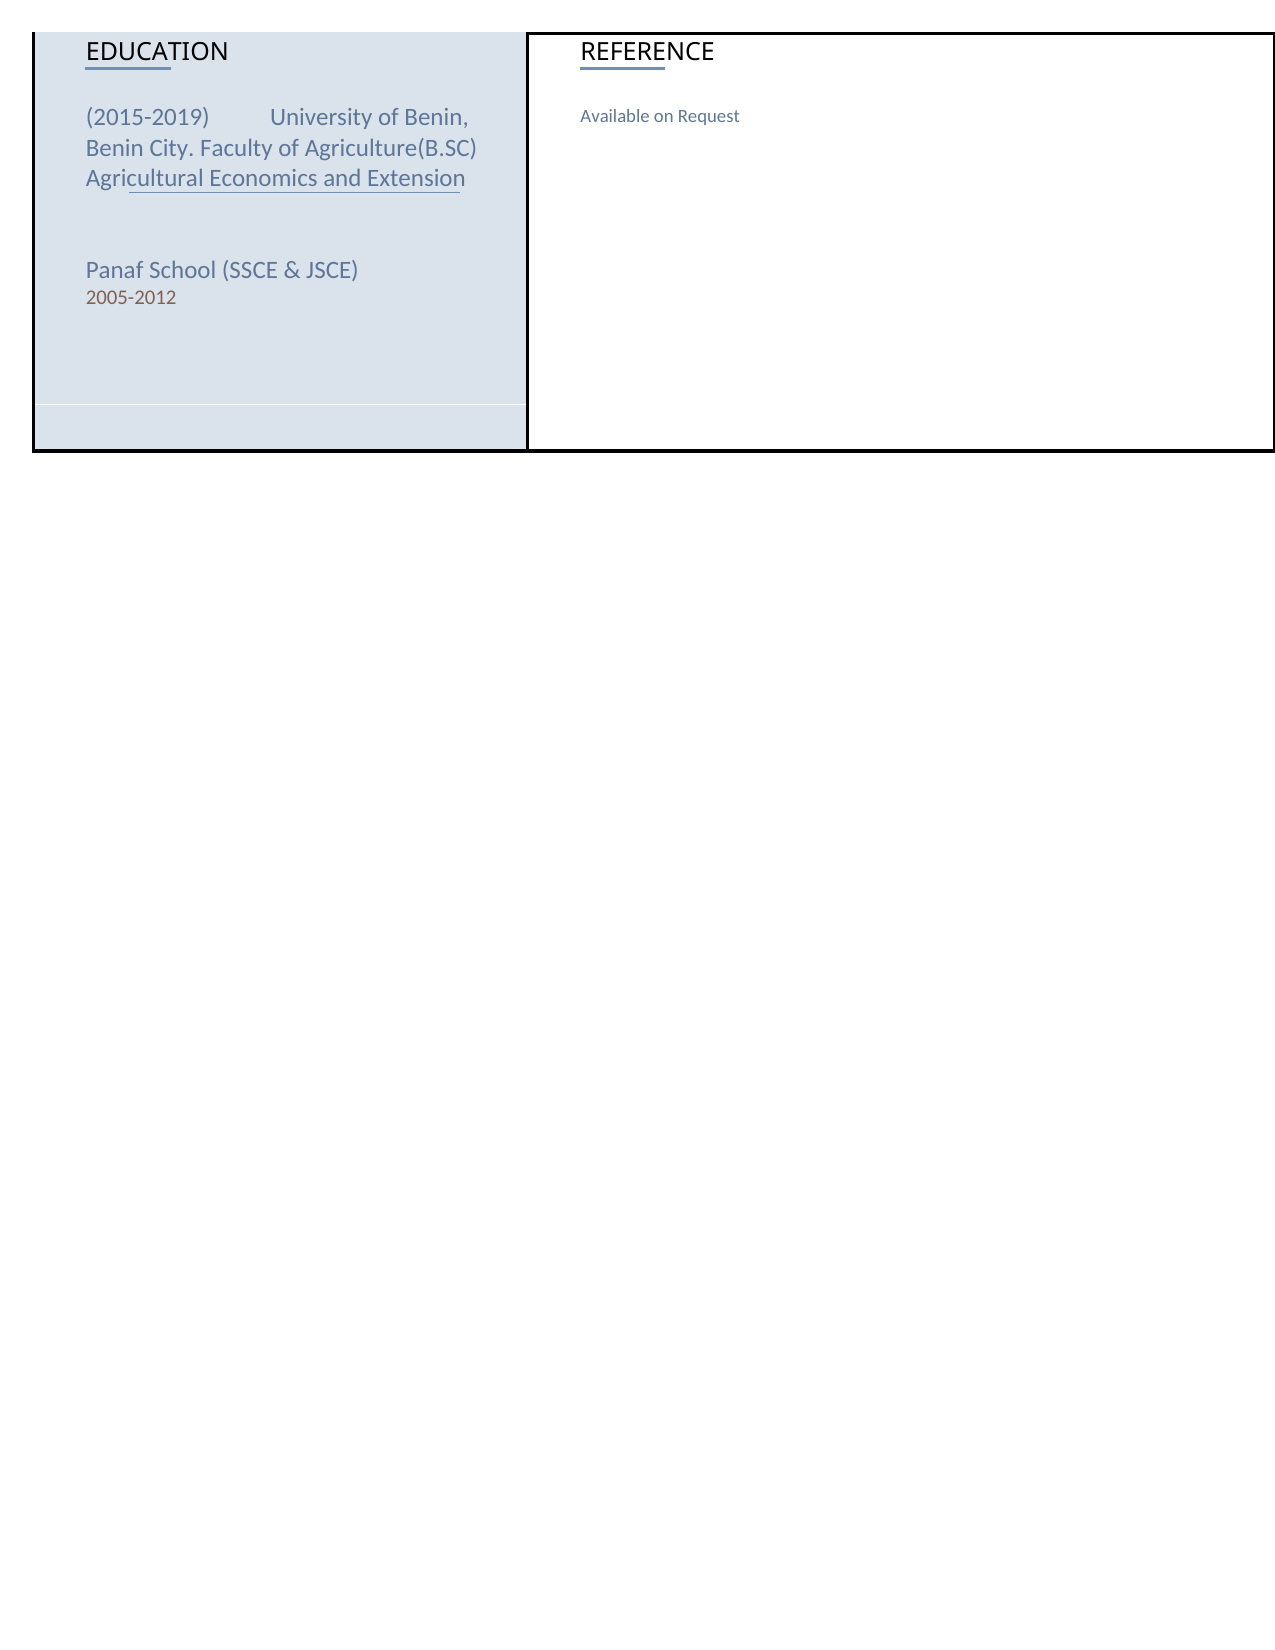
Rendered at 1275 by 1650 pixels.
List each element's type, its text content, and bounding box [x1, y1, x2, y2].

table_cell REFERENCE Available on Request [529, 35, 1273, 449]
table_cell [35, 405, 526, 449]
table_cell EDUCATION (2015-2019) University of Benin, Benin City. Faculty of Agriculture(B.SC) Agricultural Economics and Extension Panaf School (SSCE & JSCE) 2005-2012 [35, 32, 526, 404]
